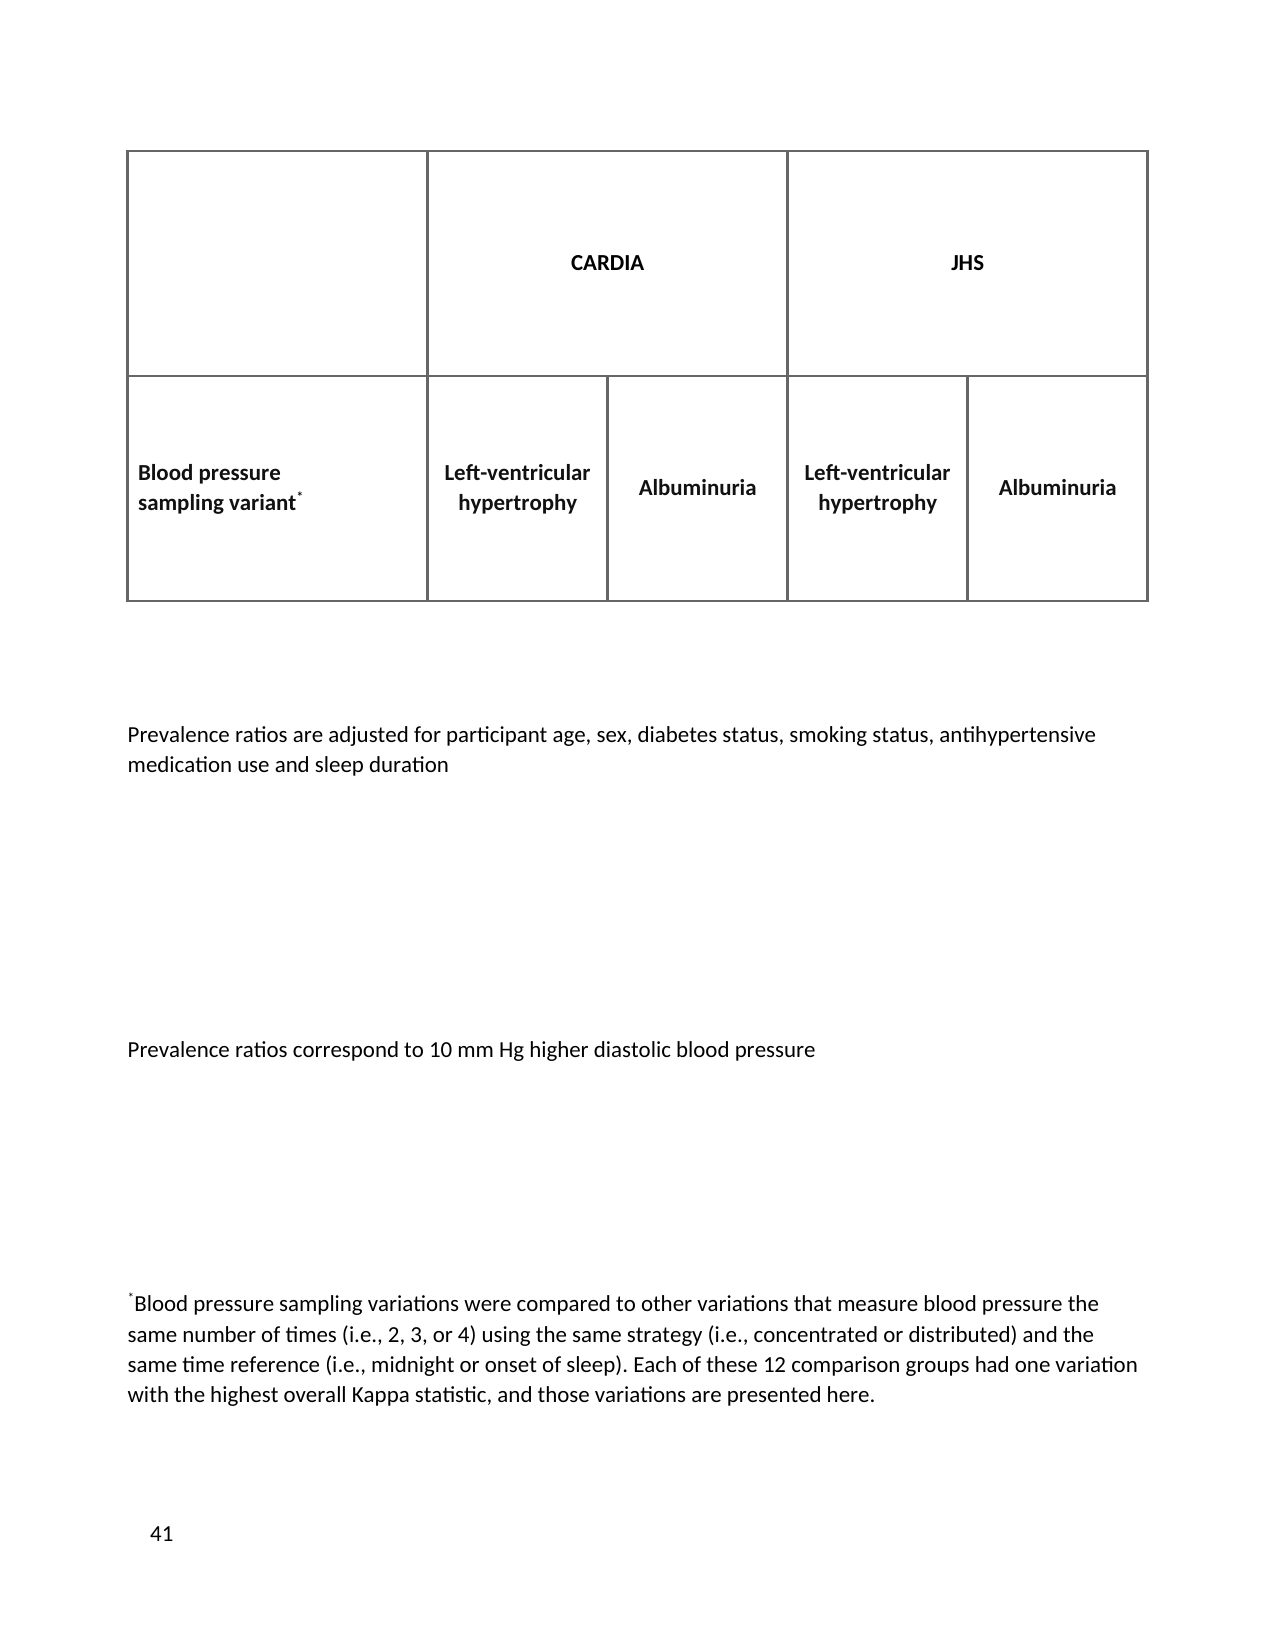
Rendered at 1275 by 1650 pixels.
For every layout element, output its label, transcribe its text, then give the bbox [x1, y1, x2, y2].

table_cell *Blood pressure sampling variations were compared to other variations that measure blood pressure the same number of times (i.e., 2, 3, or 4) using the same strategy (i.e., concentrated or distributed) and the same time reference (i.e., midnight or onset of sleep). Each of these 12 comparison groups had one variation with the highest overall Kappa statistic, and those variations are presented here. [128, 1200, 1147, 1500]
table_cell Albuminuria [609, 377, 786, 600]
table_cell Blood pressure sampling variant* [129, 377, 426, 600]
table_header JHS [789, 152, 1146, 375]
table_header CARDIA [429, 152, 786, 375]
table_cell Left-ventricular hypertrophy [789, 377, 966, 600]
table_cell Left-ventricular hypertrophy [429, 377, 606, 600]
table_cell Albuminuria [969, 377, 1146, 600]
table_cell Prevalence ratios are adjusted for participant age, sex, diabetes status, smoking status, antihypertensive medication use and sleep duration [128, 602, 1147, 900]
table_cell Prevalence ratios correspond to 10 mm Hg higher diastolic blood pressure [128, 900, 1147, 1200]
table_header [129, 152, 426, 375]
